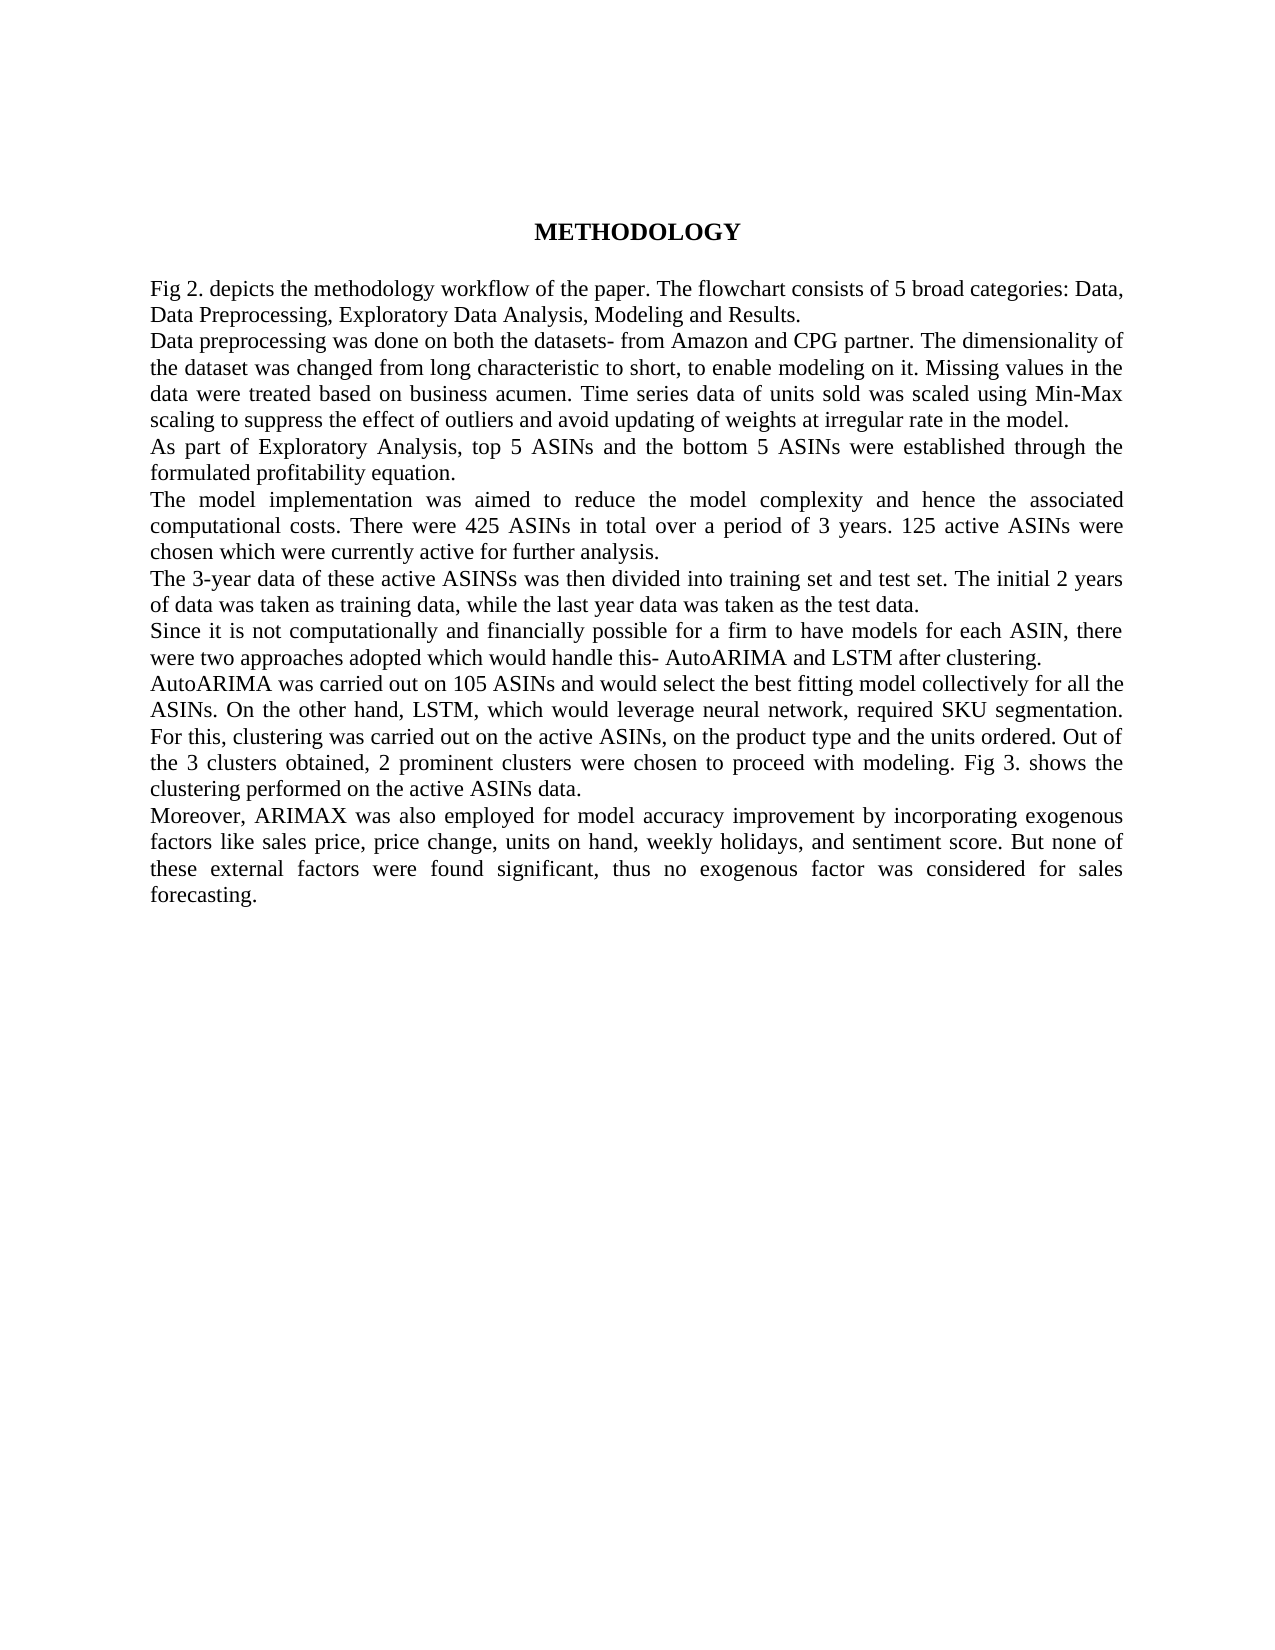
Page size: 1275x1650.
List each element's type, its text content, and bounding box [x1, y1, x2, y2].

text The model implementation was aimed to reduce the model complexity and hence the associated computational costs. There were 425 ASINs in total over a period of 3 years. 125 active ASINs were chosen which were currently active for further analysis. [150, 486, 1125, 565]
subtitle METHODOLOGY [150, 217, 1125, 246]
text As part of Exploratory Analysis, top 5 ASINs and the bottom 5 ASINs were established through the formulated profitability equation. [150, 433, 1125, 486]
text The 3-year data of these active ASINSs was then divided into training set and test set. The initial 2 years of data was taken as training data, while the last year data was taken as the test data. [150, 565, 1125, 617]
text Data preprocessing was done on both the datasets- from Amazon and CPG partner. The dimensionality of the dataset was changed from long characteristic to short, to enable modeling on it. Missing values in the data were treated based on business acumen. Time series data of units sold was scaled using Min-Max scaling to suppress the effect of outliers and avoid updating of weights at irregular rate in the model. [150, 327, 1125, 433]
text AutoARIMA was carried out on 105 ASINs and would select the best fitting model collectively for all the ASINs. On the other hand, LSTM, which would leverage neural network, required SKU segmentation. For this, clustering was carried out on the active ASINs, on the product type and the units ordered. Out of the 3 clusters obtained, 2 prominent clusters were chosen to proceed with modeling. Fig 3. shows the clustering performed on the active ASINs data. [150, 670, 1125, 802]
text Moreover, ARIMAX was also employed for model accuracy improvement by incorporating exogenous factors like sales price, price change, units on hand, weekly holidays, and sentiment score. But none of these external factors were found significant, thus no exogenous factor was considered for sales forecasting. [150, 802, 1125, 907]
text Fig 2. depicts the methodology workflow of the paper. The flowchart consists of 5 broad categories: Data, Data Preprocessing, Exploratory Data Analysis, Modeling and Results. [150, 275, 1125, 327]
text Since it is not computationally and financially possible for a firm to have models for each ASIN, there were two approaches adopted which would handle this- AutoARIMA and LSTM after clustering. [150, 617, 1125, 670]
